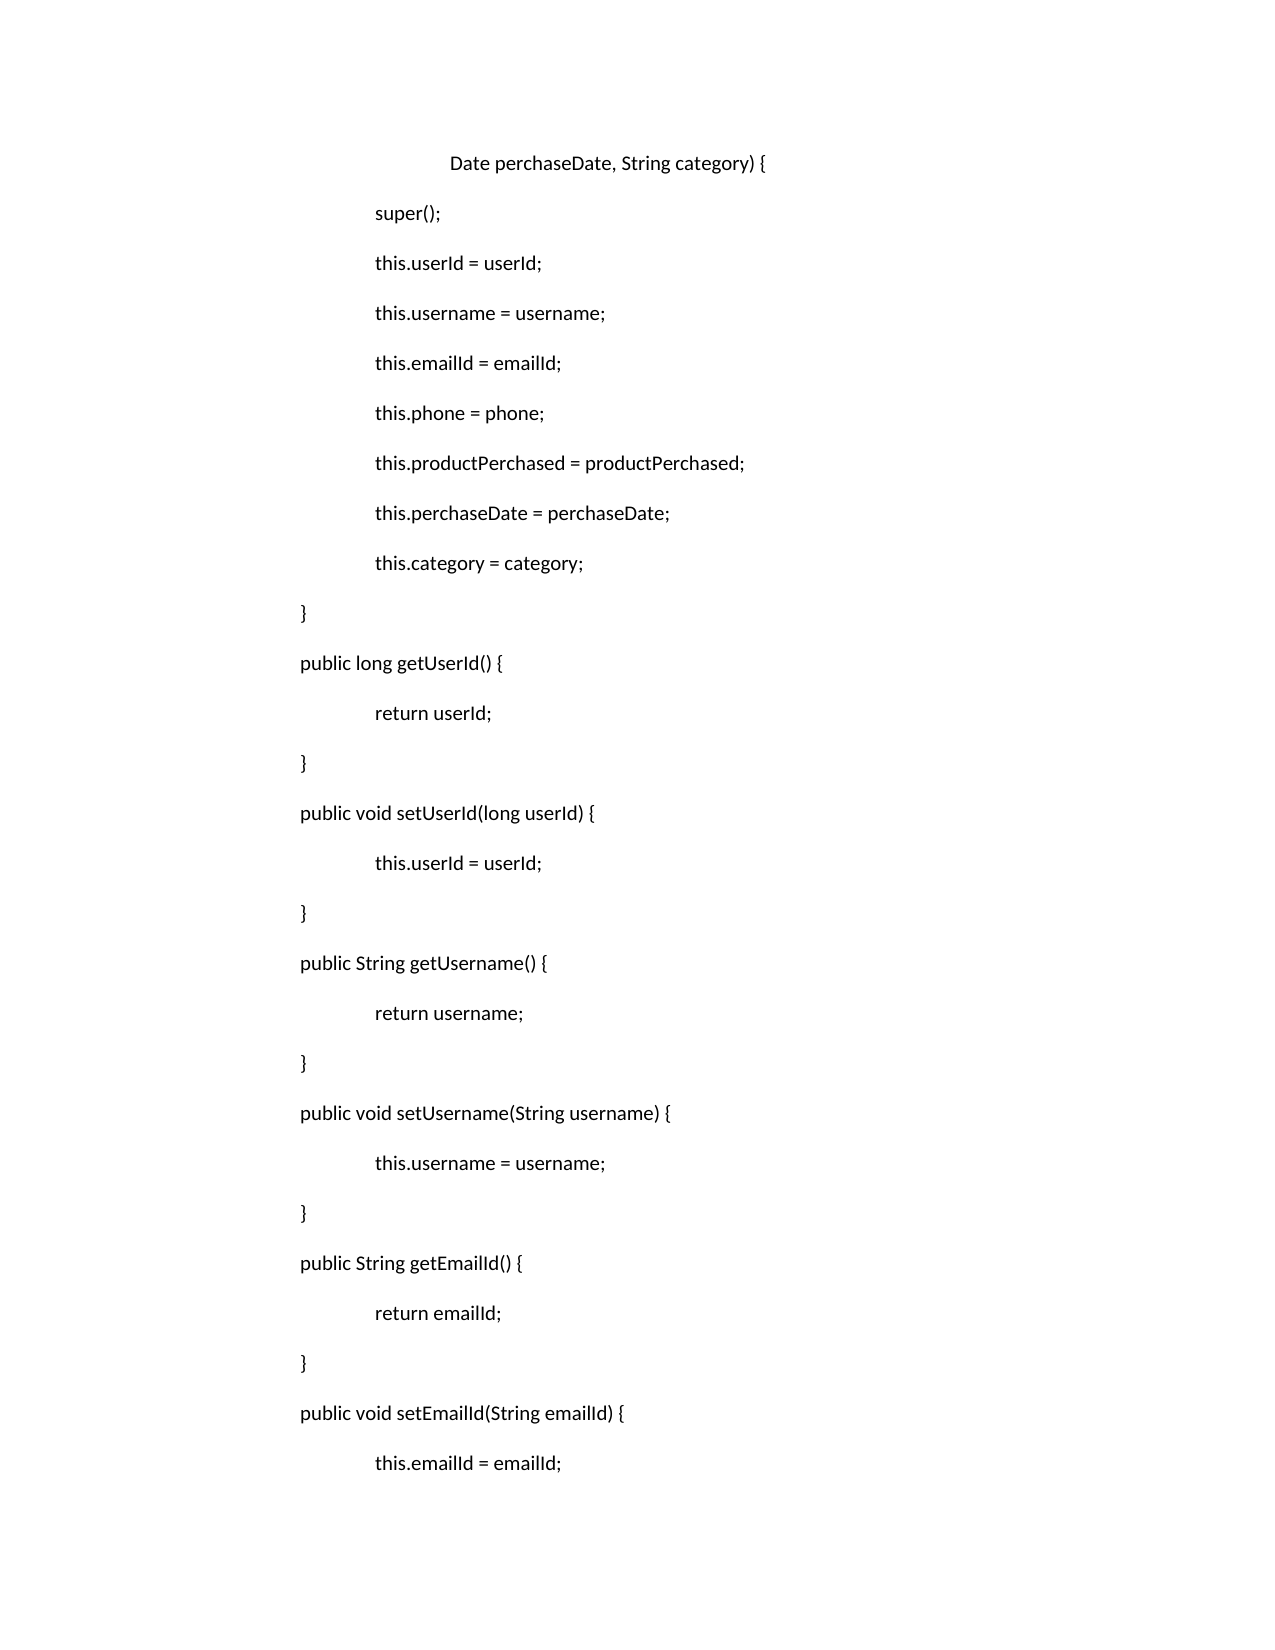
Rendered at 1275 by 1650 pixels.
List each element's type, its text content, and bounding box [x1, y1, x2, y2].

text } [225, 1050, 1125, 1075]
text this.emailId = emailId; [225, 1450, 1125, 1475]
text } [225, 600, 1125, 625]
text this.productPerchased = productPerchased; [225, 450, 1125, 475]
text public void setUserId(long userId) { [225, 800, 1125, 825]
text } [225, 1200, 1125, 1225]
text this.emailId = emailId; [225, 350, 1125, 375]
text } [225, 1350, 1125, 1375]
text this.perchaseDate = perchaseDate; [225, 500, 1125, 525]
text } [225, 750, 1125, 775]
text this.category = category; [225, 550, 1125, 575]
text public void setEmailId(String emailId) { [225, 1400, 1125, 1425]
text this.userId = userId; [225, 250, 1125, 275]
text } [225, 900, 1125, 925]
text return username; [225, 1000, 1125, 1025]
text this.userId = userId; [225, 850, 1125, 875]
text return emailId; [225, 1300, 1125, 1325]
text super(); [225, 200, 1125, 225]
text return userId; [225, 700, 1125, 725]
text public String getEmailId() { [225, 1250, 1125, 1275]
text this.username = username; [225, 1150, 1125, 1175]
text this.username = username; [225, 300, 1125, 325]
text public String getUsername() { [225, 950, 1125, 975]
text public void setUsername(String username) { [225, 1100, 1125, 1125]
text public long getUserId() { [225, 650, 1125, 675]
text Date perchaseDate, String category) { [225, 150, 1125, 175]
text this.phone = phone; [225, 400, 1125, 425]
